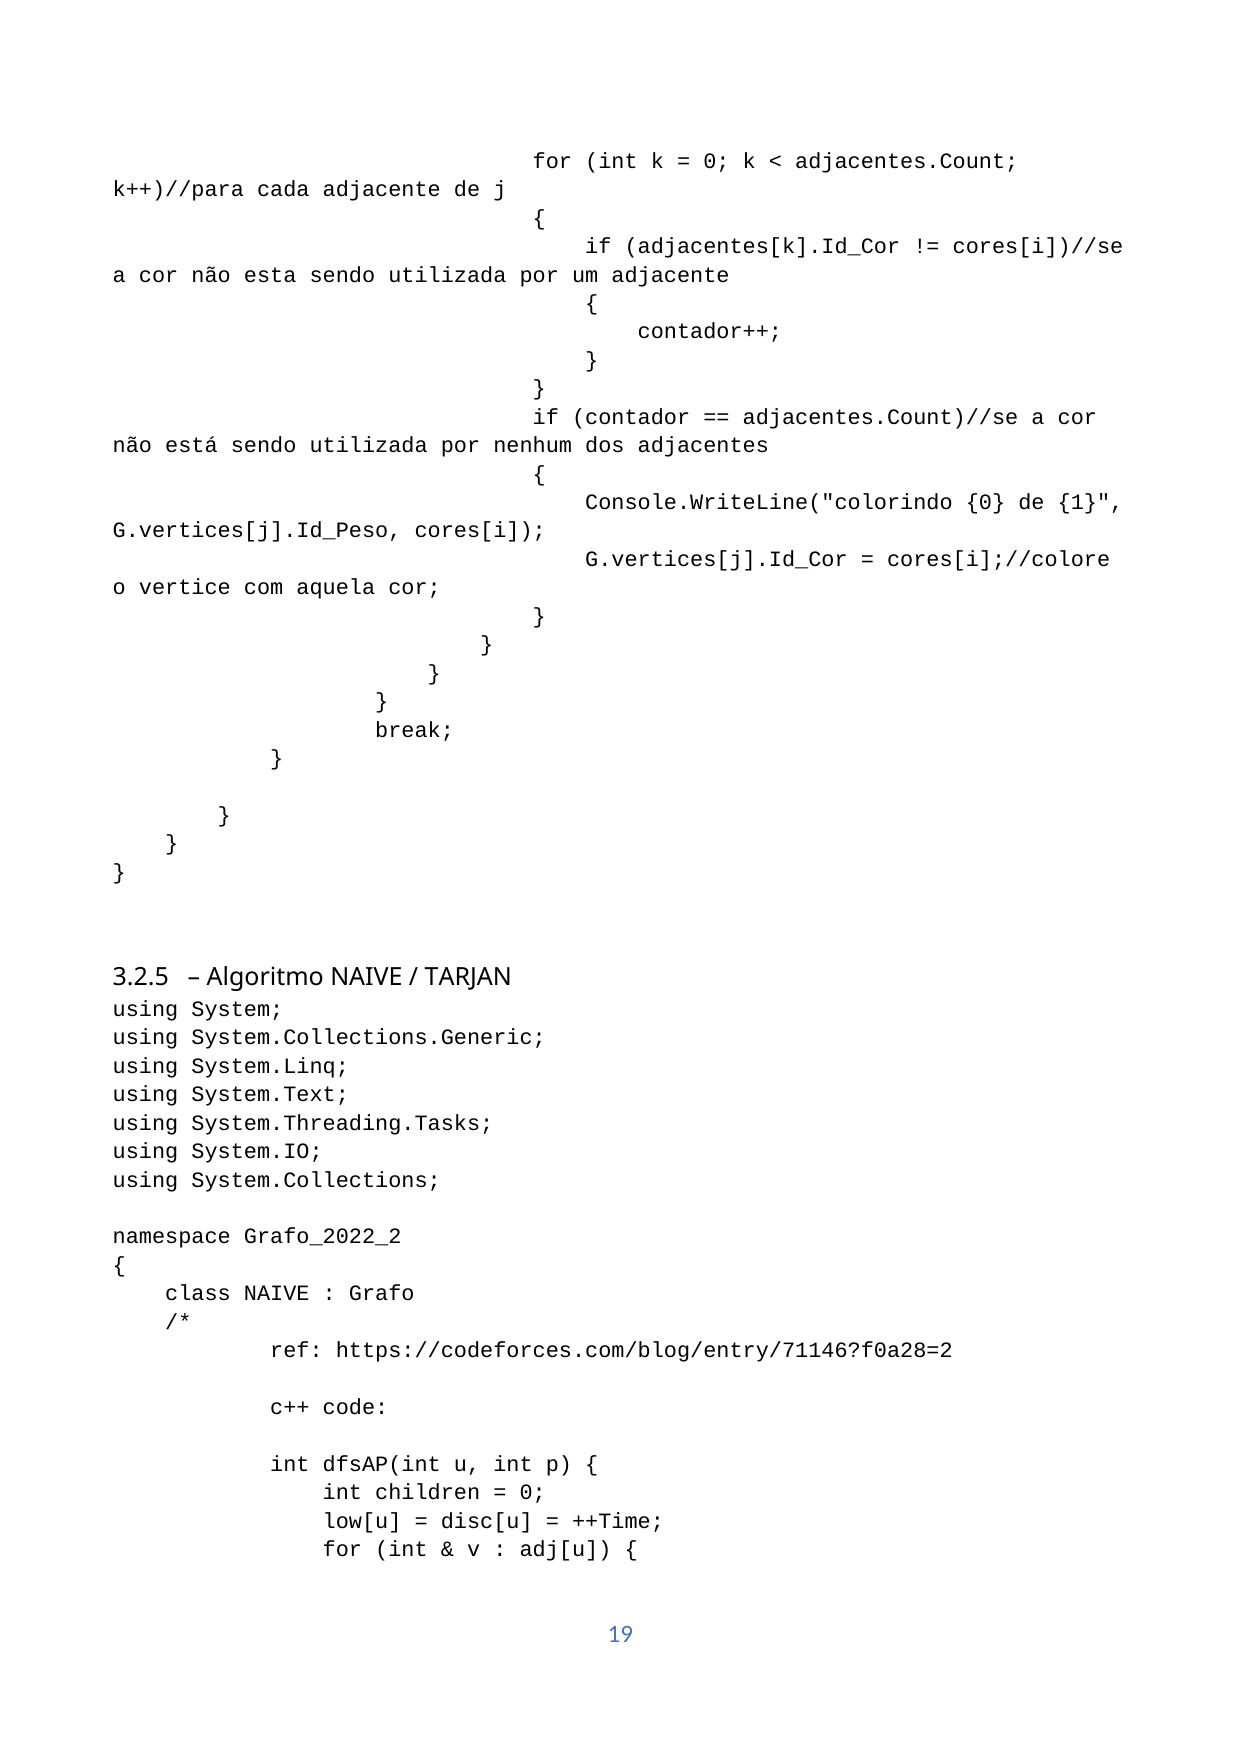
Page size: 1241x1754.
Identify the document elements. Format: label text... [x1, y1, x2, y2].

text using System; [112, 998, 1128, 1023]
text } [112, 605, 1128, 630]
subtitle – Algoritmo NAIVE / TARJAN [112, 959, 1089, 993]
text } [112, 349, 1128, 374]
text } [112, 662, 1128, 687]
text int children = 0; [112, 1482, 1128, 1506]
text namespace Grafo_2022_2 [112, 1226, 1128, 1250]
text class NAIVE : Grafo [112, 1282, 1128, 1307]
text } [112, 861, 1128, 886]
text if (adjacentes[k].Id_Cor != cores[i])//se a cor não esta sendo utilizada por um adjacente [112, 235, 1128, 288]
text for (int k = 0; k < adjacentes.Count; k++)//para cada adjacente de j [112, 150, 1128, 203]
text } [112, 633, 1128, 658]
text ref: https://codeforces.com/blog/entry/71146?f0a28=2 [112, 1339, 1128, 1364]
text } [112, 832, 1128, 857]
text using System.Collections; [112, 1169, 1128, 1193]
text using System.Linq; [112, 1055, 1128, 1080]
text low[u] = disc[u] = ++Time; [112, 1510, 1128, 1535]
text { [112, 1254, 1128, 1279]
text contador++; [112, 321, 1128, 345]
text int dfsAP(int u, int p) { [112, 1453, 1128, 1478]
text if (contador == adjacentes.Count)//se a cor não está sendo utilizada por nenhum dos adjacentes [112, 406, 1128, 459]
text { [112, 207, 1128, 232]
text for (int & v : adj[u]) { [112, 1538, 1128, 1563]
text using System.Collections.Generic; [112, 1027, 1128, 1051]
text } [112, 747, 1128, 772]
text using System.Threading.Tasks; [112, 1112, 1128, 1137]
text } [112, 690, 1128, 715]
text { [112, 292, 1128, 317]
text break; [112, 719, 1128, 743]
text { [112, 463, 1128, 488]
text Console.WriteLine("colorindo {0} de {1}", G.vertices[j].Id_Peso, cores[i]); [112, 491, 1128, 544]
text } [112, 377, 1128, 402]
text using System.IO; [112, 1140, 1128, 1165]
text c++ code: [112, 1396, 1128, 1421]
text /* [112, 1311, 1128, 1336]
text using System.Text; [112, 1083, 1128, 1108]
text G.vertices[j].Id_Cor = cores[i];//colore o vertice com aquela cor; [112, 548, 1128, 601]
text } [112, 804, 1128, 829]
